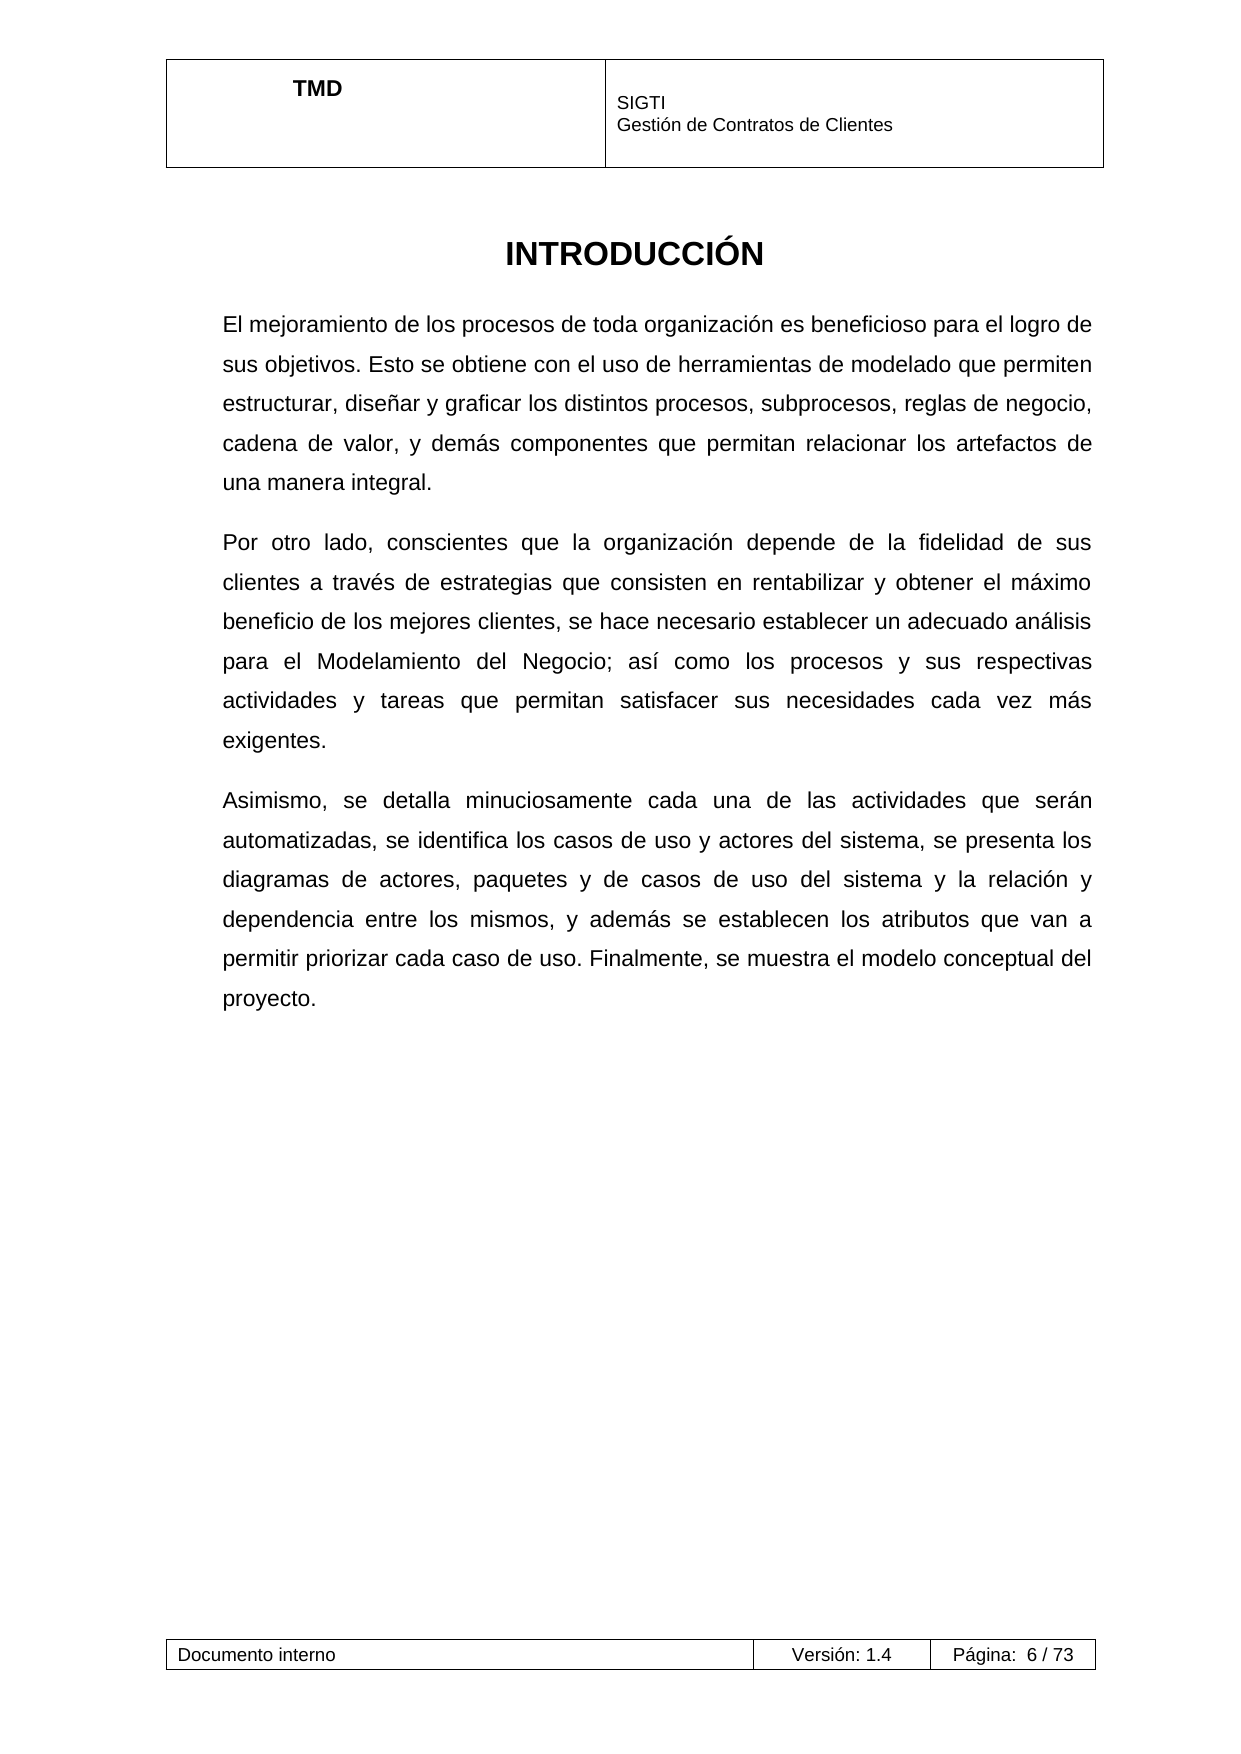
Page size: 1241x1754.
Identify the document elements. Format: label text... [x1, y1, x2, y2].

text Asimismo, se detalla minuciosamente cada una de las actividades que serán automatizadas, se identifica los casos de uso y actores del sistema, se presenta los diagramas de actores, paquetes y de casos de uso del sistema y la relación y dependencia entre los mismos, y además se establecen los atributos que van a permitir priorizar cada caso de uso. Finalmente, se muestra el modelo conceptual del proyecto. [222, 787, 1092, 1011]
text El mejoramiento de los procesos de toda organización es beneficioso para el logro de sus objetivos. Esto se obtiene con el uso de herramientas de modelado que permiten estructurar, diseñar y graficar los distintos procesos, subprocesos, reglas de negocio, cadena de valor, y demás componentes que permitan relacionar los artefactos de una manera integral. [222, 311, 1092, 495]
subtitle INTRODUCCIÓN [177, 234, 1092, 311]
text Por otro lado, conscientes que la organización depende de la fidelidad de sus clientes a través de estrategias que consisten en rentabilizar y obtener el máximo beneficio de los mejores clientes, se hace necesario establecer un adecuado análisis para el Modelamiento del Negocio; así como los procesos y sus respectivas actividades y tareas que permitan satisfacer sus necesidades cada vez más exigentes. [222, 529, 1092, 753]
